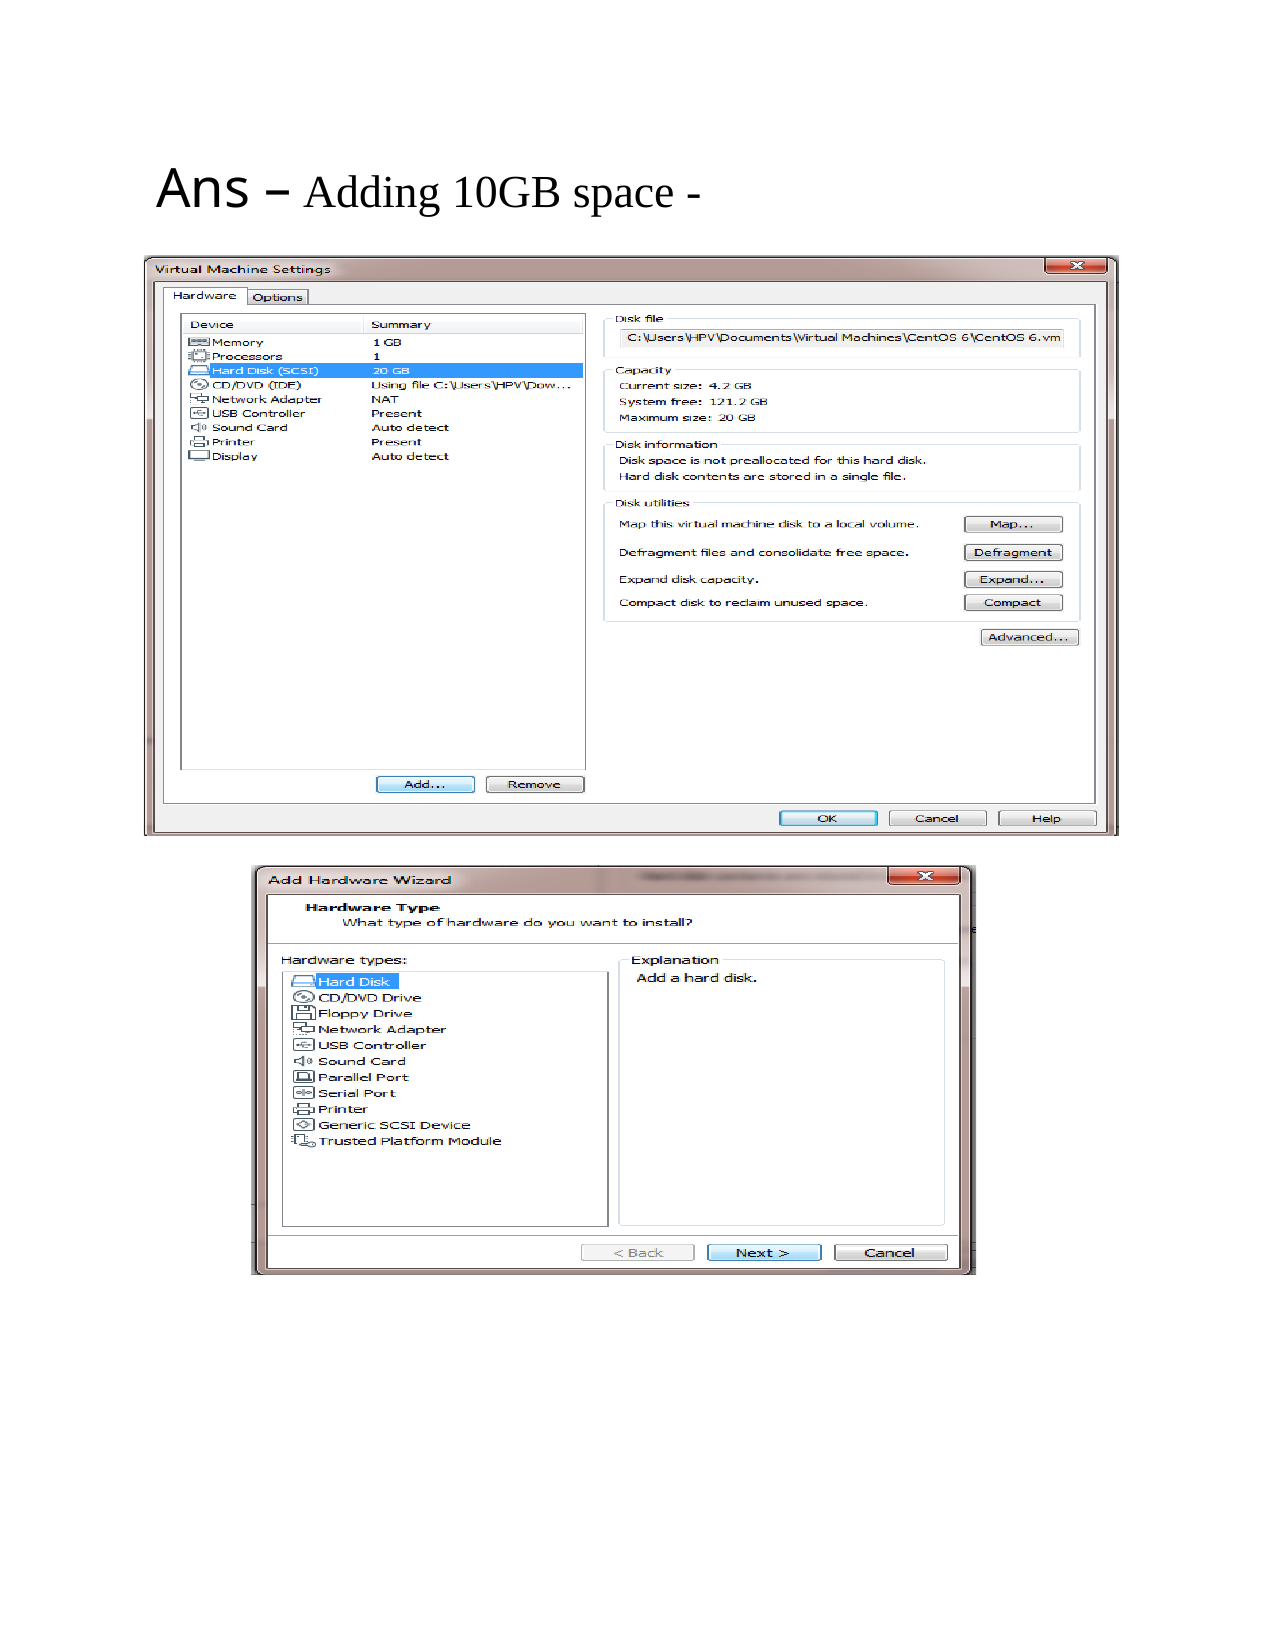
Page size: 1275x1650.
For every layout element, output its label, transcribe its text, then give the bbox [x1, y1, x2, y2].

picture [251, 865, 977, 1275]
text Ans – Adding 10GB space - [84, 150, 1125, 224]
picture [143, 255, 1119, 836]
